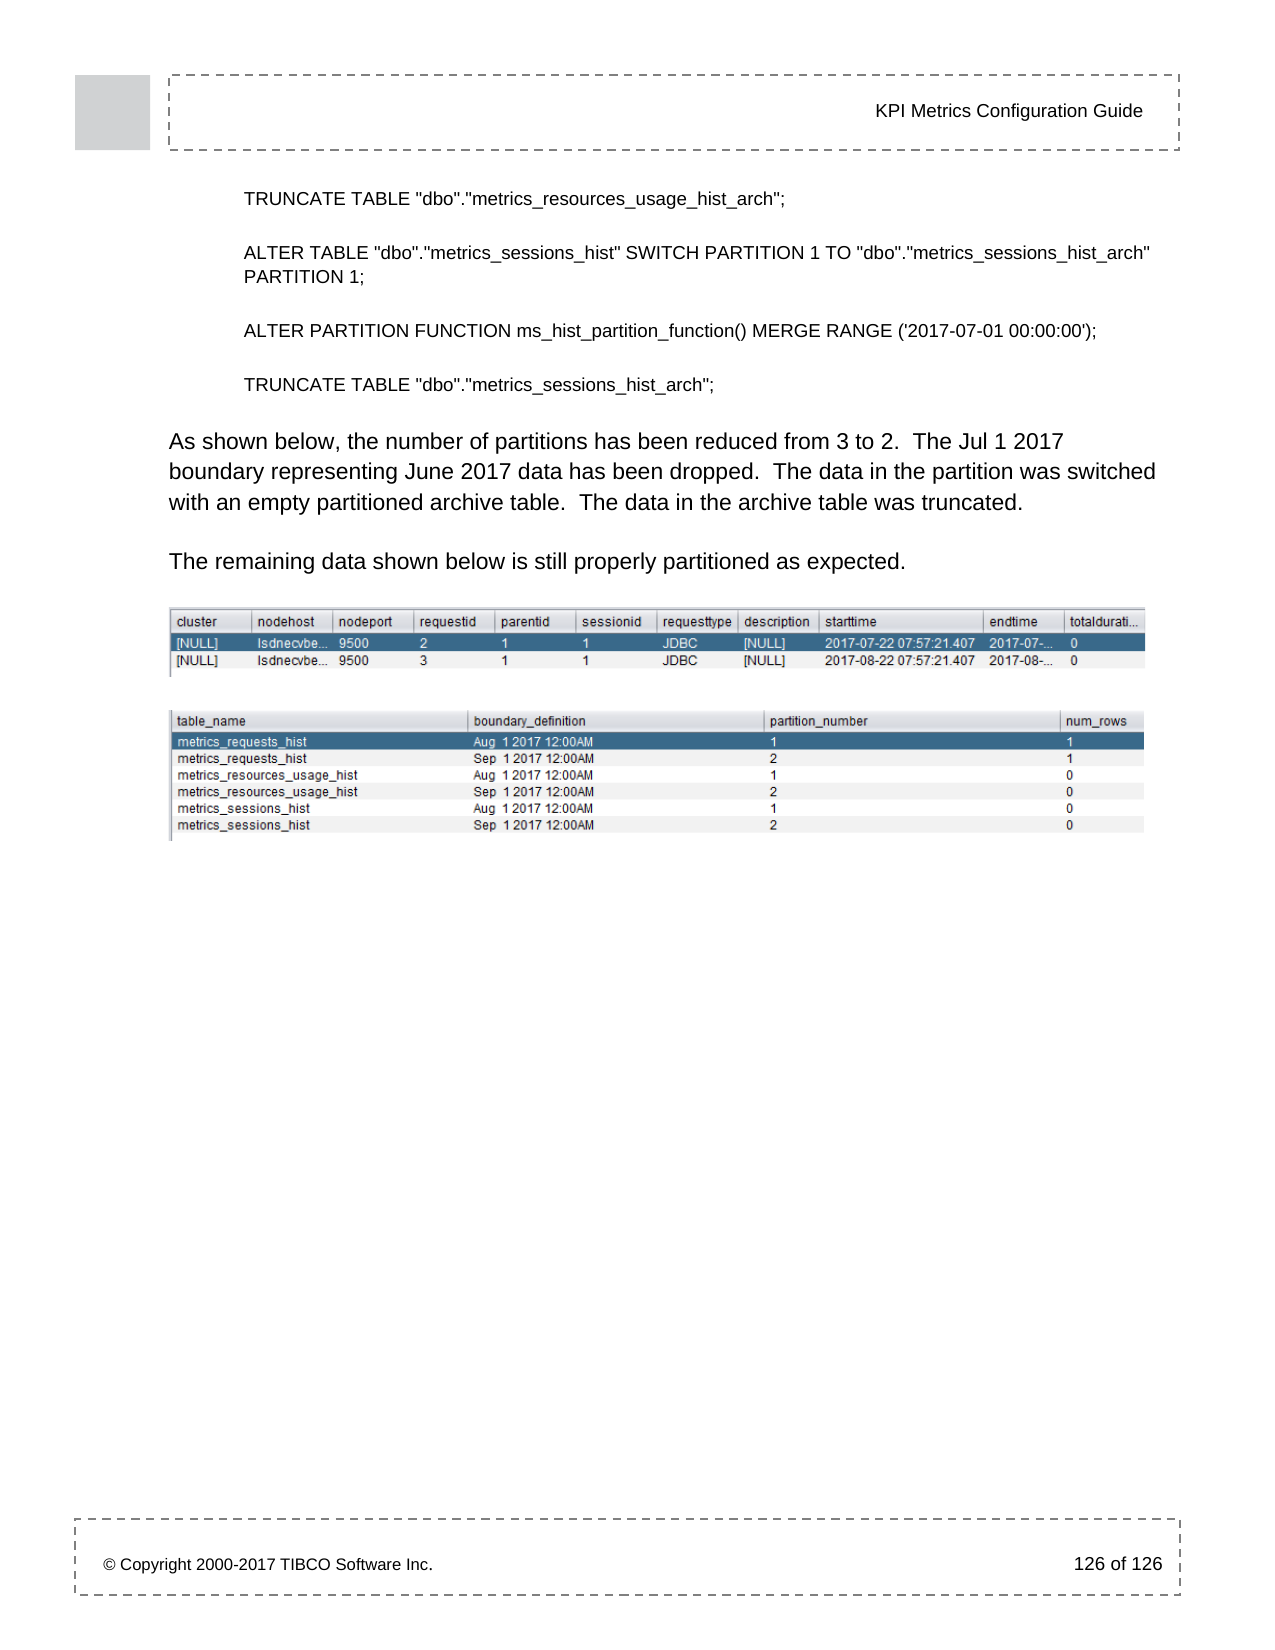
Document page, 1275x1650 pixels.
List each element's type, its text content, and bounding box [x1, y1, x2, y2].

text As shown below, the number of partitions has been reduced from 3 to 2. The Jul 1 2017 boundary representing June 2017 data has been dropped. The data in the partition was switched with an empty partitioned archive table. The data in the archive table was truncated. [169, 428, 1162, 515]
text ALTER TABLE "dbo"."metrics_sessions_hist" SWITCH PARTITION 1 TO "dbo"."metrics_sessions_hist_arch" PARTITION 1; [244, 241, 1162, 288]
text TRUNCATE TABLE "dbo"."metrics_sessions_hist_arch"; [244, 374, 1162, 396]
picture [168, 607, 1146, 677]
text TRUNCATE TABLE "dbo"."metrics_resources_usage_hist_arch"; [244, 187, 1162, 209]
picture [168, 710, 1144, 841]
text The remaining data shown below is still properly partitioned as expected. [169, 548, 1162, 574]
text ALTER PARTITION FUNCTION ms_hist_partition_function() MERGE RANGE ('2017-07-01 00:00:00'); [244, 320, 1162, 342]
